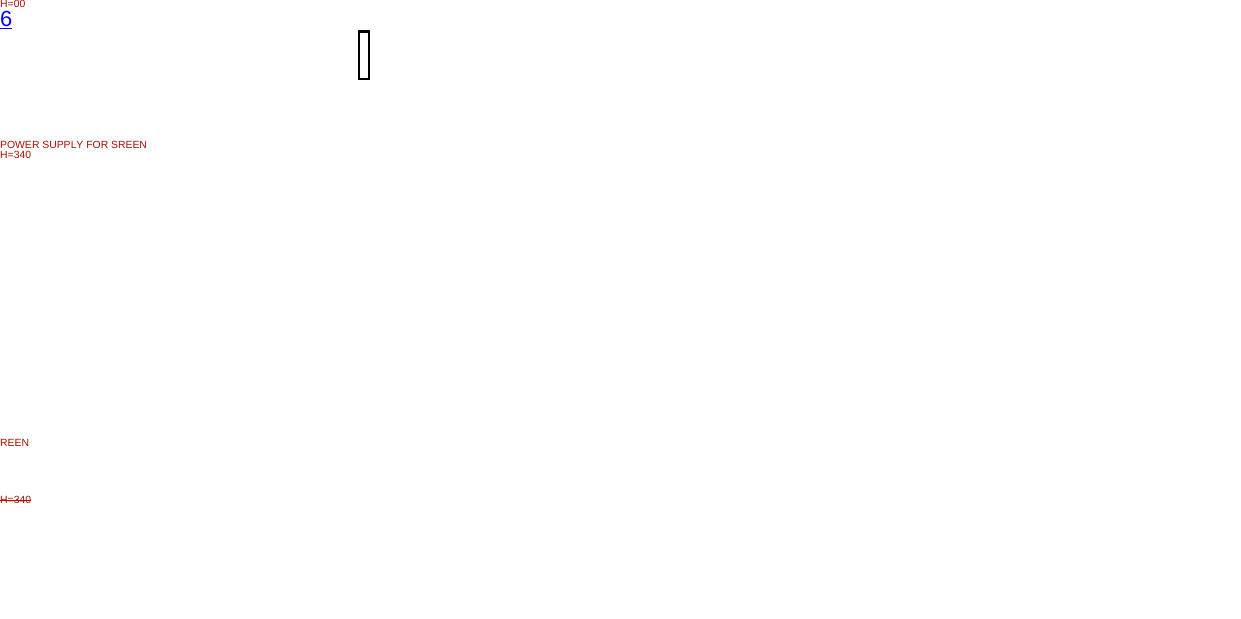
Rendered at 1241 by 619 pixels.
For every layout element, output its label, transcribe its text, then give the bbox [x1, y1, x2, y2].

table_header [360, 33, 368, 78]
text 6 [0, 10, 1240, 30]
